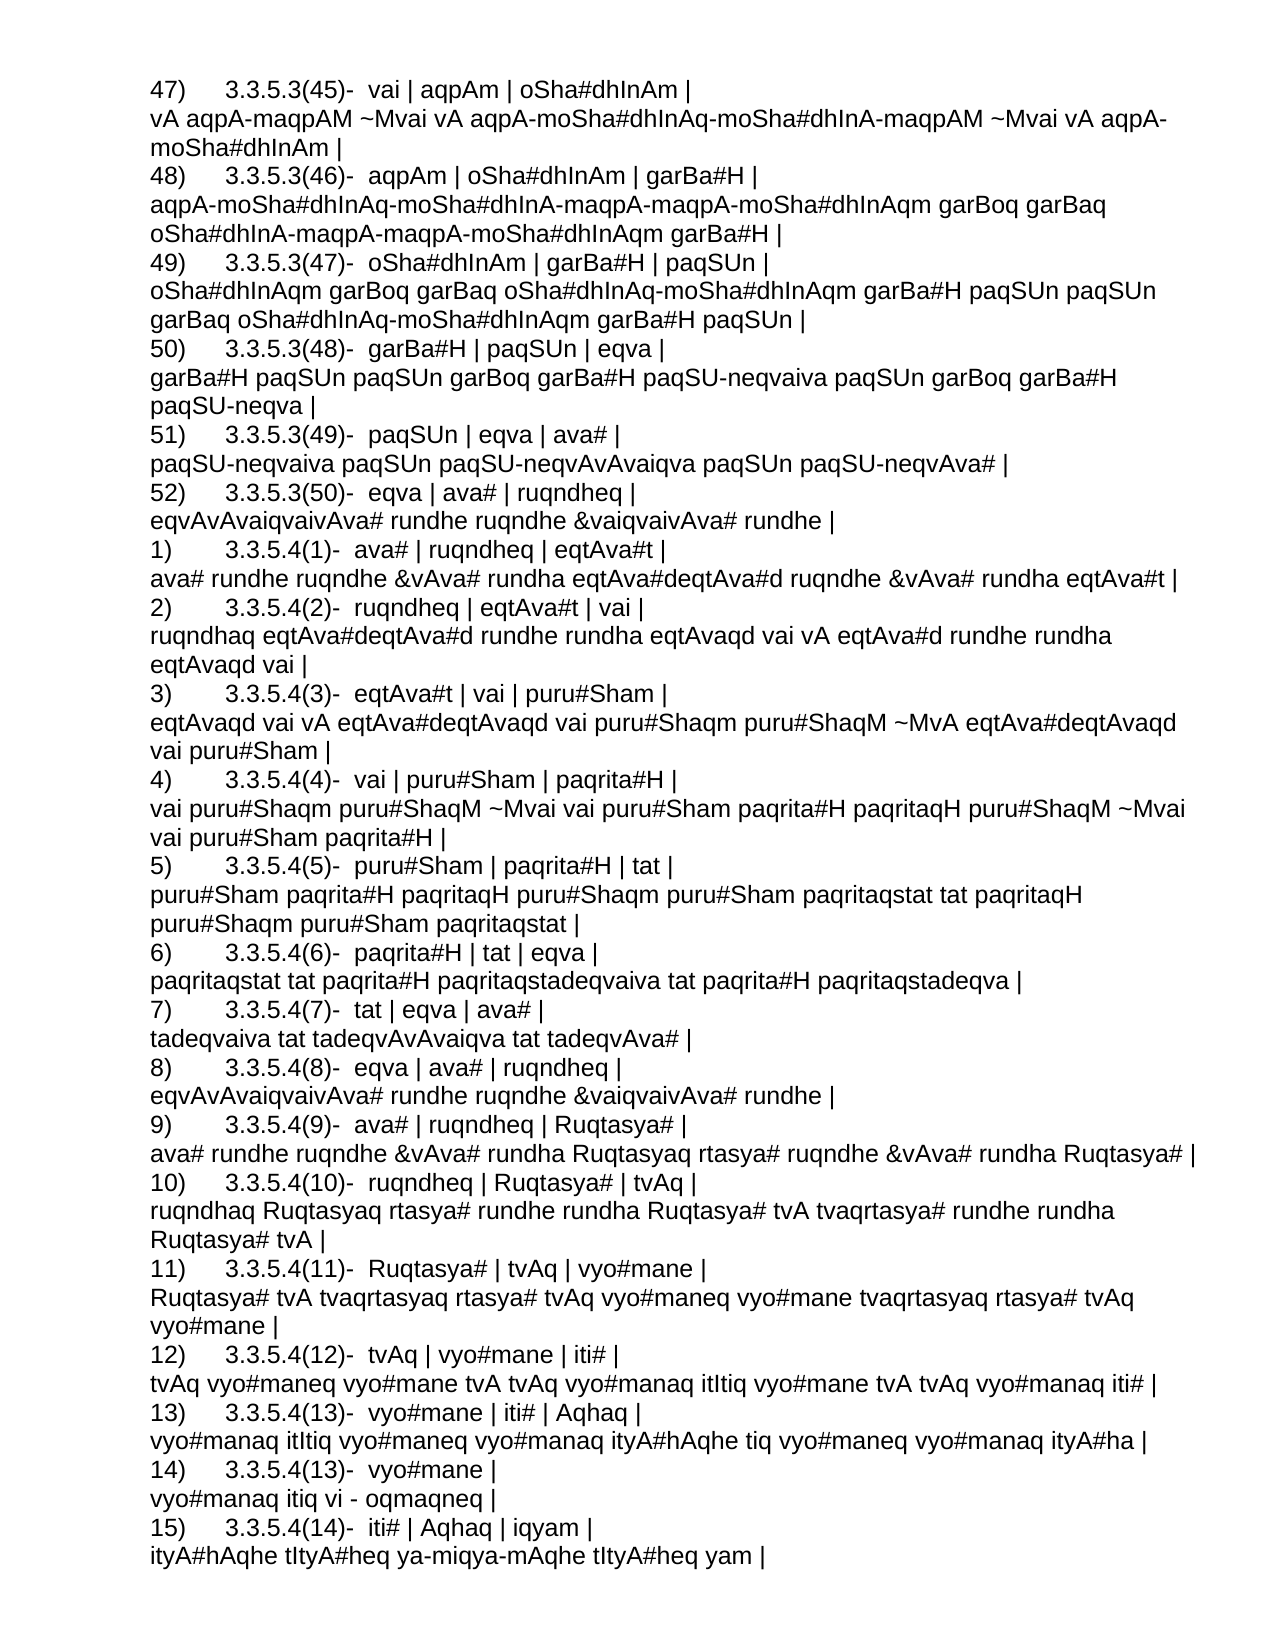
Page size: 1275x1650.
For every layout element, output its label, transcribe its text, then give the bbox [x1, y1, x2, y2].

text 6) 3.3.5.4(6)- paqrita#H | tat | eqva | [150, 937, 1200, 966]
text garBa#H paqSUn paqSUn garBoq garBa#H paqSU-neqvaiva paqSUn garBoq garBa#H paqSU-neqva | [150, 362, 1200, 420]
text 4) 3.3.5.4(4)- vai | puru#Sham | paqrita#H | [150, 765, 1200, 794]
text eqtAvaqd vai vA eqtAva#deqtAvaqd vai puru#Shaqm puru#ShaqM ~MvA eqtAva#deqtAvaqd vai puru#Sham | [150, 707, 1200, 765]
text ruqndhaq Ruqtasyaq rtasya# rundhe rundha Ruqtasya# tvA tvaqrtasya# rundhe rundha Ruqtasya# tvA | [150, 1196, 1200, 1254]
text aqpA-moSha#dhInAq-moSha#dhInA-maqpA-maqpA-moSha#dhInAqm garBoq garBaq oSha#dhInA-maqpA-maqpA-moSha#dhInAqm garBa#H | [150, 190, 1200, 247]
text ava# rundhe ruqndhe &vAva# rundha Ruqtasyaq rtasya# ruqndhe &vAva# rundha Ruqtasya# | [150, 1139, 1200, 1167]
text 7) 3.3.5.4(7)- tat | eqva | ava# | [150, 995, 1200, 1024]
text 13) 3.3.5.4(13)- vyo#mane | iti# | Aqhaq | [150, 1397, 1200, 1426]
text 48) 3.3.5.3(46)- aqpAm | oSha#dhInAm | garBa#H | [150, 161, 1200, 190]
text 10) 3.3.5.4(10)- ruqndheq | Ruqtasya# | tvAq | [150, 1167, 1200, 1196]
text tvAq vyo#maneq vyo#mane tvA tvAq vyo#manaq itItiq vyo#mane tvA tvAq vyo#manaq iti# | [150, 1369, 1200, 1397]
text vA aqpA-maqpAM ~Mvai vA aqpA-moSha#dhInAq-moSha#dhInA-maqpAM ~Mvai vA aqpA-moSha#dhInAm | [150, 104, 1200, 161]
text 8) 3.3.5.4(8)- eqva | ava# | ruqndheq | [150, 1052, 1200, 1081]
text puru#Sham paqrita#H paqritaqH puru#Shaqm puru#Sham paqritaqstat tat paqritaqH puru#Shaqm puru#Sham paqritaqstat | [150, 880, 1200, 937]
text 1) 3.3.5.4(1)- ava# | ruqndheq | eqtAva#t | [150, 535, 1200, 564]
text 15) 3.3.5.4(14)- iti# | Aqhaq | iqyam | [150, 1512, 1200, 1541]
text ruqndhaq eqtAva#deqtAva#d rundhe rundha eqtAvaqd vai vA eqtAva#d rundhe rundha eqtAvaqd vai | [150, 621, 1200, 679]
text 49) 3.3.5.3(47)- oSha#dhInAm | garBa#H | paqSUn | [150, 247, 1200, 276]
text 3) 3.3.5.4(3)- eqtAva#t | vai | puru#Sham | [150, 679, 1200, 707]
text 9) 3.3.5.4(9)- ava# | ruqndheq | Ruqtasya# | [150, 1110, 1200, 1139]
text 14) 3.3.5.4(13)- vyo#mane | [150, 1455, 1200, 1484]
text 2) 3.3.5.4(2)- ruqndheq | eqtAva#t | vai | [150, 592, 1200, 621]
text 12) 3.3.5.4(12)- tvAq | vyo#mane | iti# | [150, 1340, 1200, 1369]
text oSha#dhInAqm garBoq garBaq oSha#dhInAq-moSha#dhInAqm garBa#H paqSUn paqSUn garBaq oSha#dhInAq-moSha#dhInAqm garBa#H paqSUn | [150, 276, 1200, 334]
text 5) 3.3.5.4(5)- puru#Sham | paqrita#H | tat | [150, 851, 1200, 880]
text tadeqvaiva tat tadeqvAvAvaiqva tat tadeqvAva# | [150, 1024, 1200, 1052]
text 51) 3.3.5.3(49)- paqSUn | eqva | ava# | [150, 420, 1200, 449]
text paqritaqstat tat paqrita#H paqritaqstadeqvaiva tat paqrita#H paqritaqstadeqva | [150, 966, 1200, 995]
text vyo#manaq itiq vi - oqmaqneq | [150, 1484, 1200, 1512]
text 47) 3.3.5.3(45)- vai | aqpAm | oSha#dhInAm | [150, 75, 1200, 104]
text vai puru#Shaqm puru#ShaqM ~Mvai vai puru#Sham paqrita#H paqritaqH puru#ShaqM ~Mvai vai puru#Sham paqrita#H | [150, 794, 1200, 851]
text 50) 3.3.5.3(48)- garBa#H | paqSUn | eqva | [150, 334, 1200, 362]
text 52) 3.3.5.3(50)- eqva | ava# | ruqndheq | [150, 477, 1200, 506]
text ityA#hAqhe tItyA#heq ya-miqya-mAqhe tItyA#heq yam | [150, 1541, 1200, 1570]
text Ruqtasya# tvA tvaqrtasyaq rtasya# tvAq vyo#maneq vyo#mane tvaqrtasyaq rtasya# tvAq vyo#mane | [150, 1282, 1200, 1340]
text 11) 3.3.5.4(11)- Ruqtasya# | tvAq | vyo#mane | [150, 1254, 1200, 1282]
text vyo#manaq itItiq vyo#maneq vyo#manaq ityA#hAqhe tiq vyo#maneq vyo#manaq ityA#ha | [150, 1426, 1200, 1455]
text paqSU-neqvaiva paqSUn paqSU-neqvAvAvaiqva paqSUn paqSU-neqvAva# | [150, 449, 1200, 477]
text ava# rundhe ruqndhe &vAva# rundha eqtAva#deqtAva#d ruqndhe &vAva# rundha eqtAva#t | [150, 564, 1200, 592]
text eqvAvAvaiqvaivAva# rundhe ruqndhe &vaiqvaivAva# rundhe | [150, 1081, 1200, 1110]
text eqvAvAvaiqvaivAva# rundhe ruqndhe &vaiqvaivAva# rundhe | [150, 506, 1200, 535]
